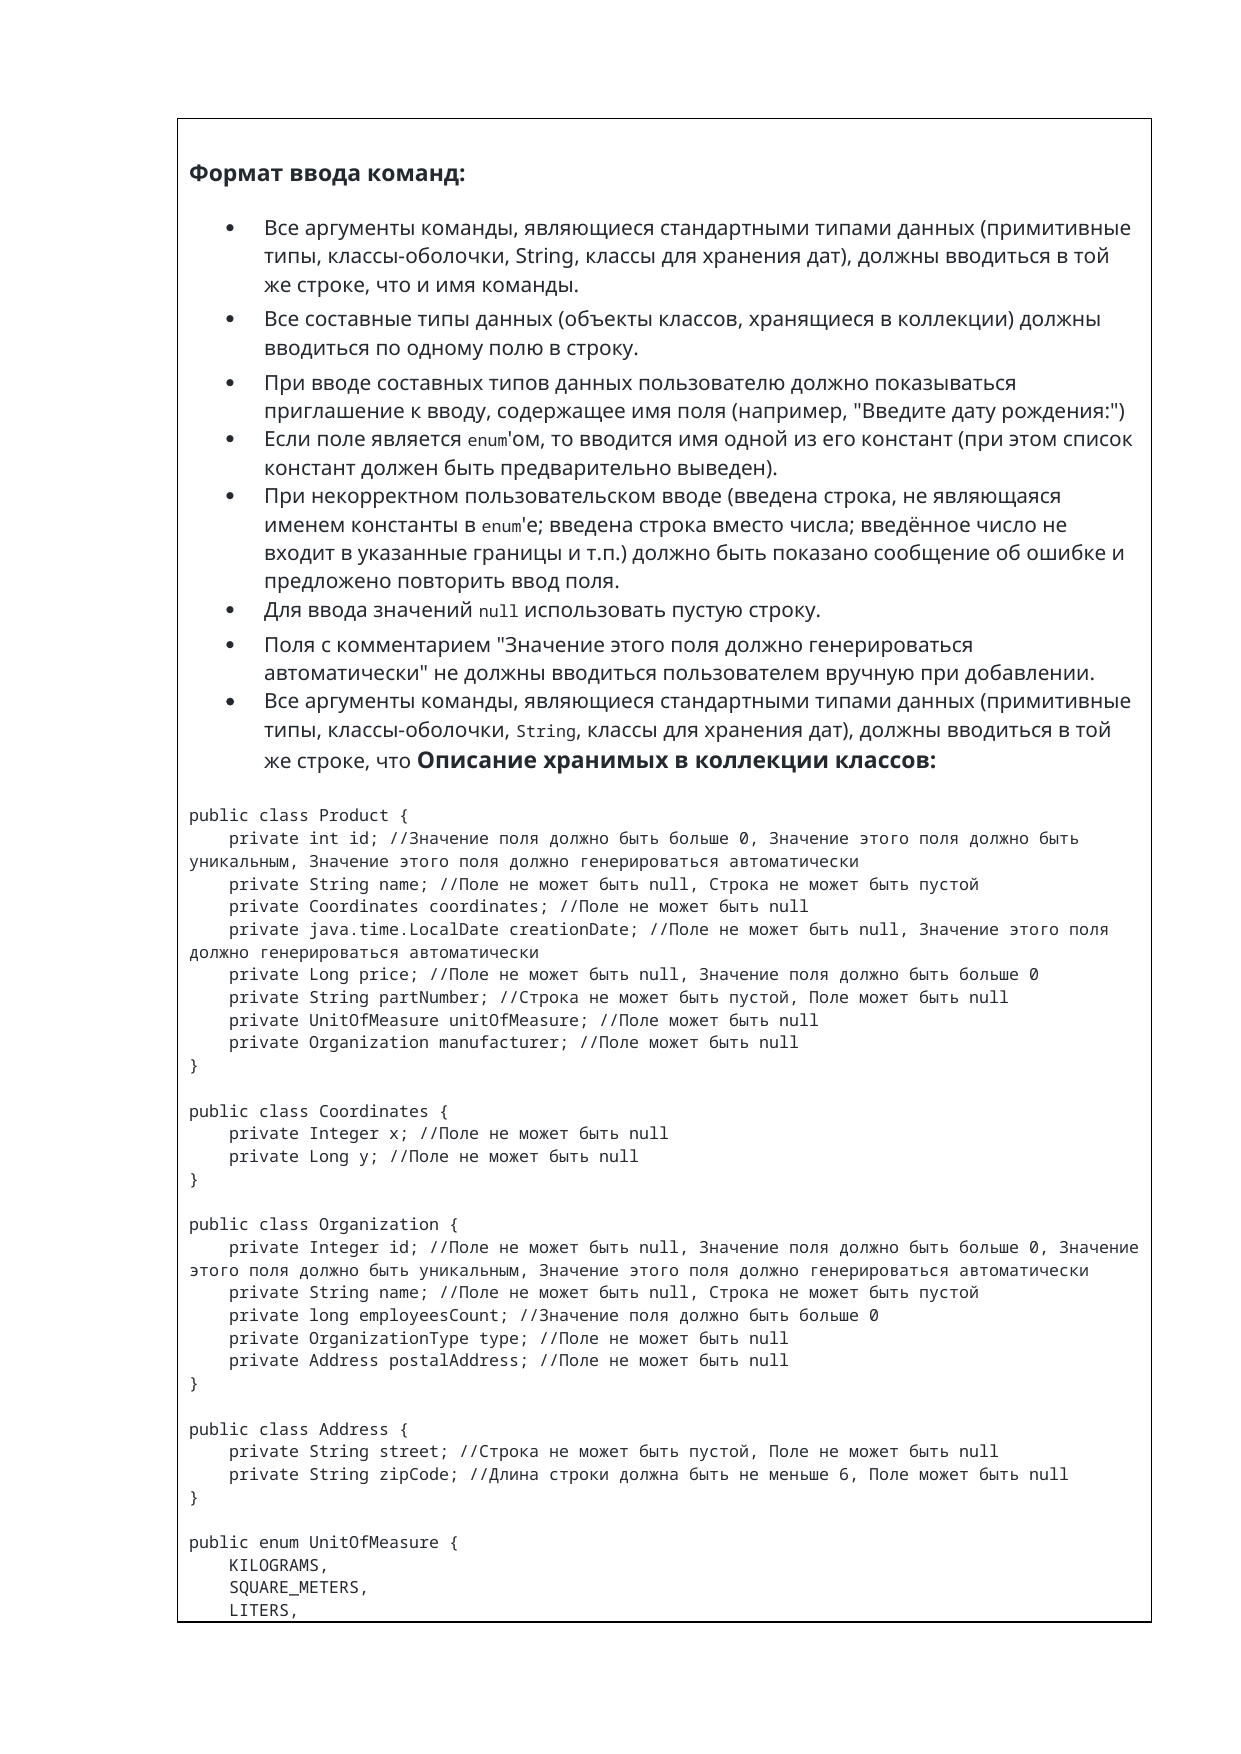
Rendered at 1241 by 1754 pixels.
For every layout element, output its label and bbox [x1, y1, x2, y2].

table_header [178, 119, 1151, 1621]
